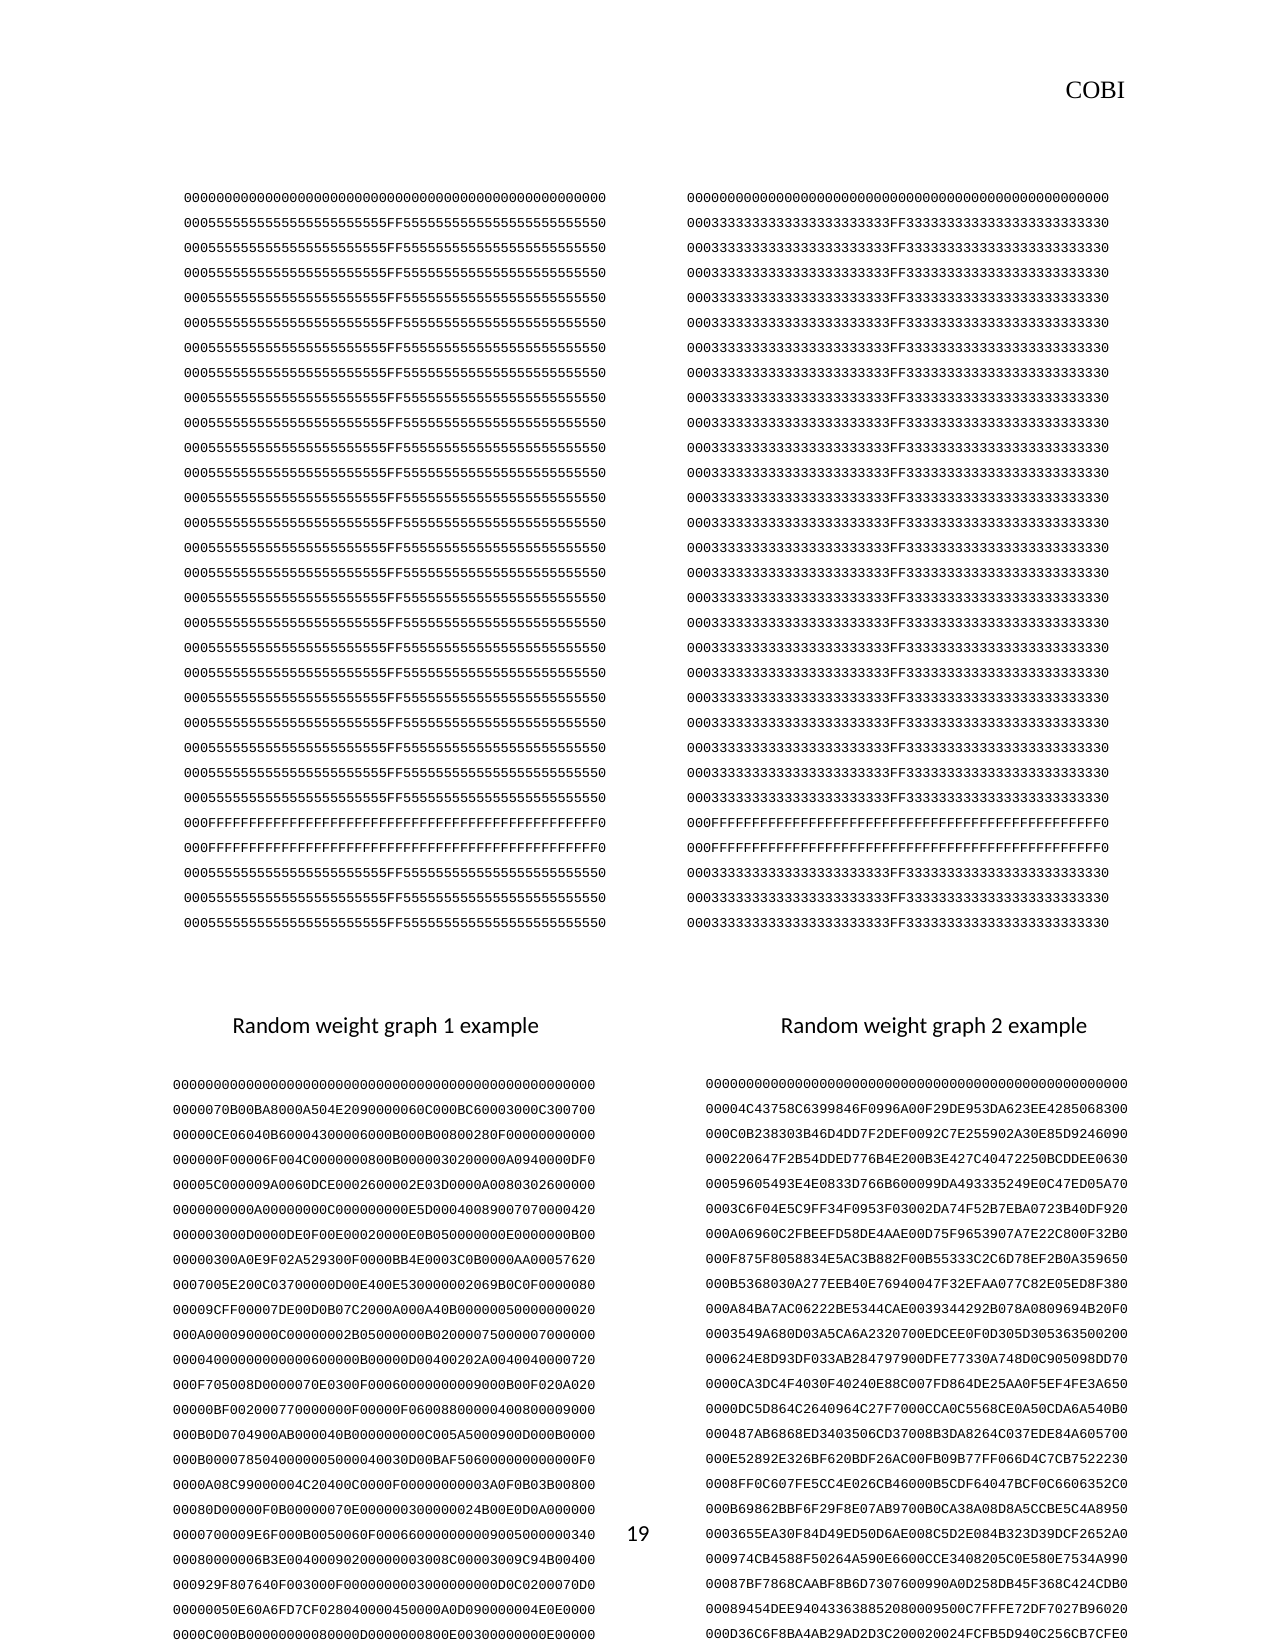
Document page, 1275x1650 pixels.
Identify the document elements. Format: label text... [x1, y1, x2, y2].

text Random weight graph 1 example Random weight graph 2 example [150, 1012, 1125, 1040]
